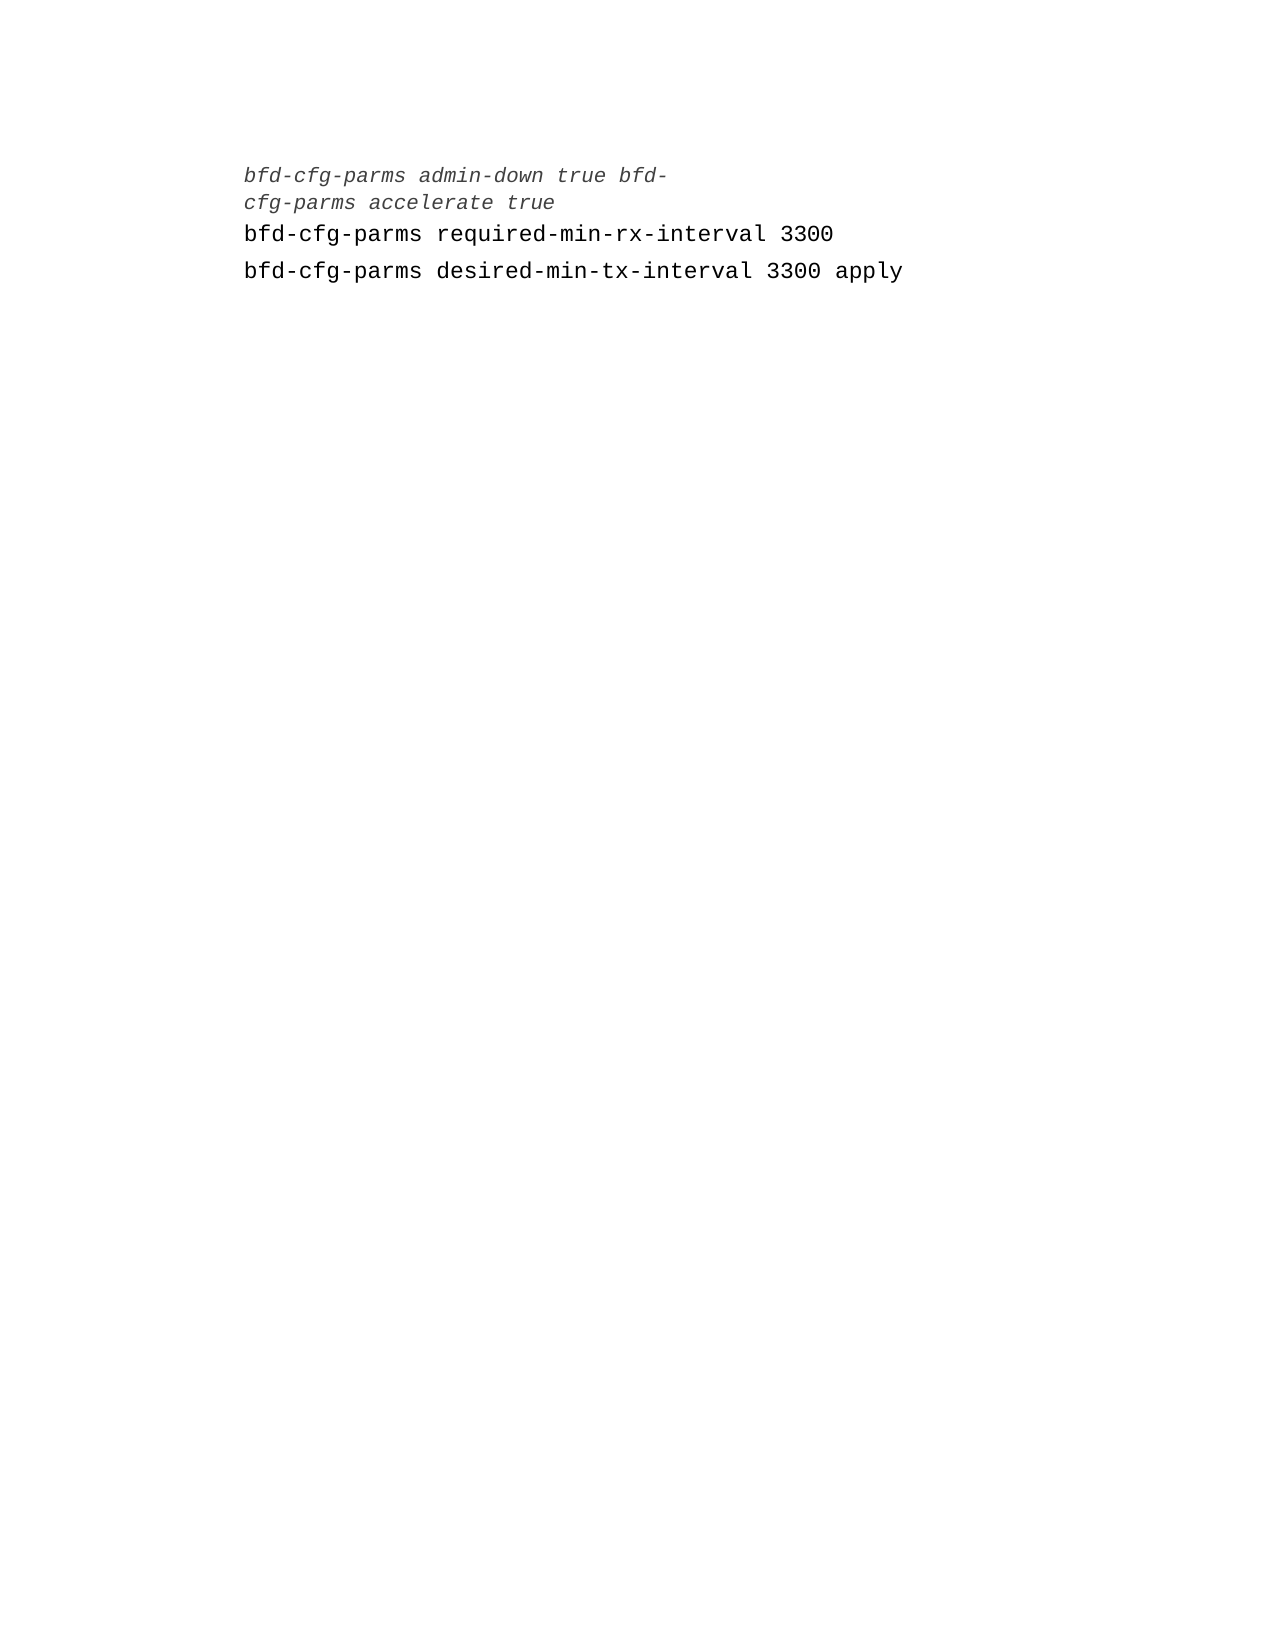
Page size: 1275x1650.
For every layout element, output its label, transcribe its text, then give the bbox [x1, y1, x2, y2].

text bfd-cfg-parms required-min-rx-interval 3300 [244, 219, 1275, 247]
text bfd-cfg-parms desired-min-tx-interval 3300 apply [244, 260, 937, 286]
subtitle bfd-cfg-parms admin-down true bfd-cfg-parms accelerate true [244, 164, 679, 215]
